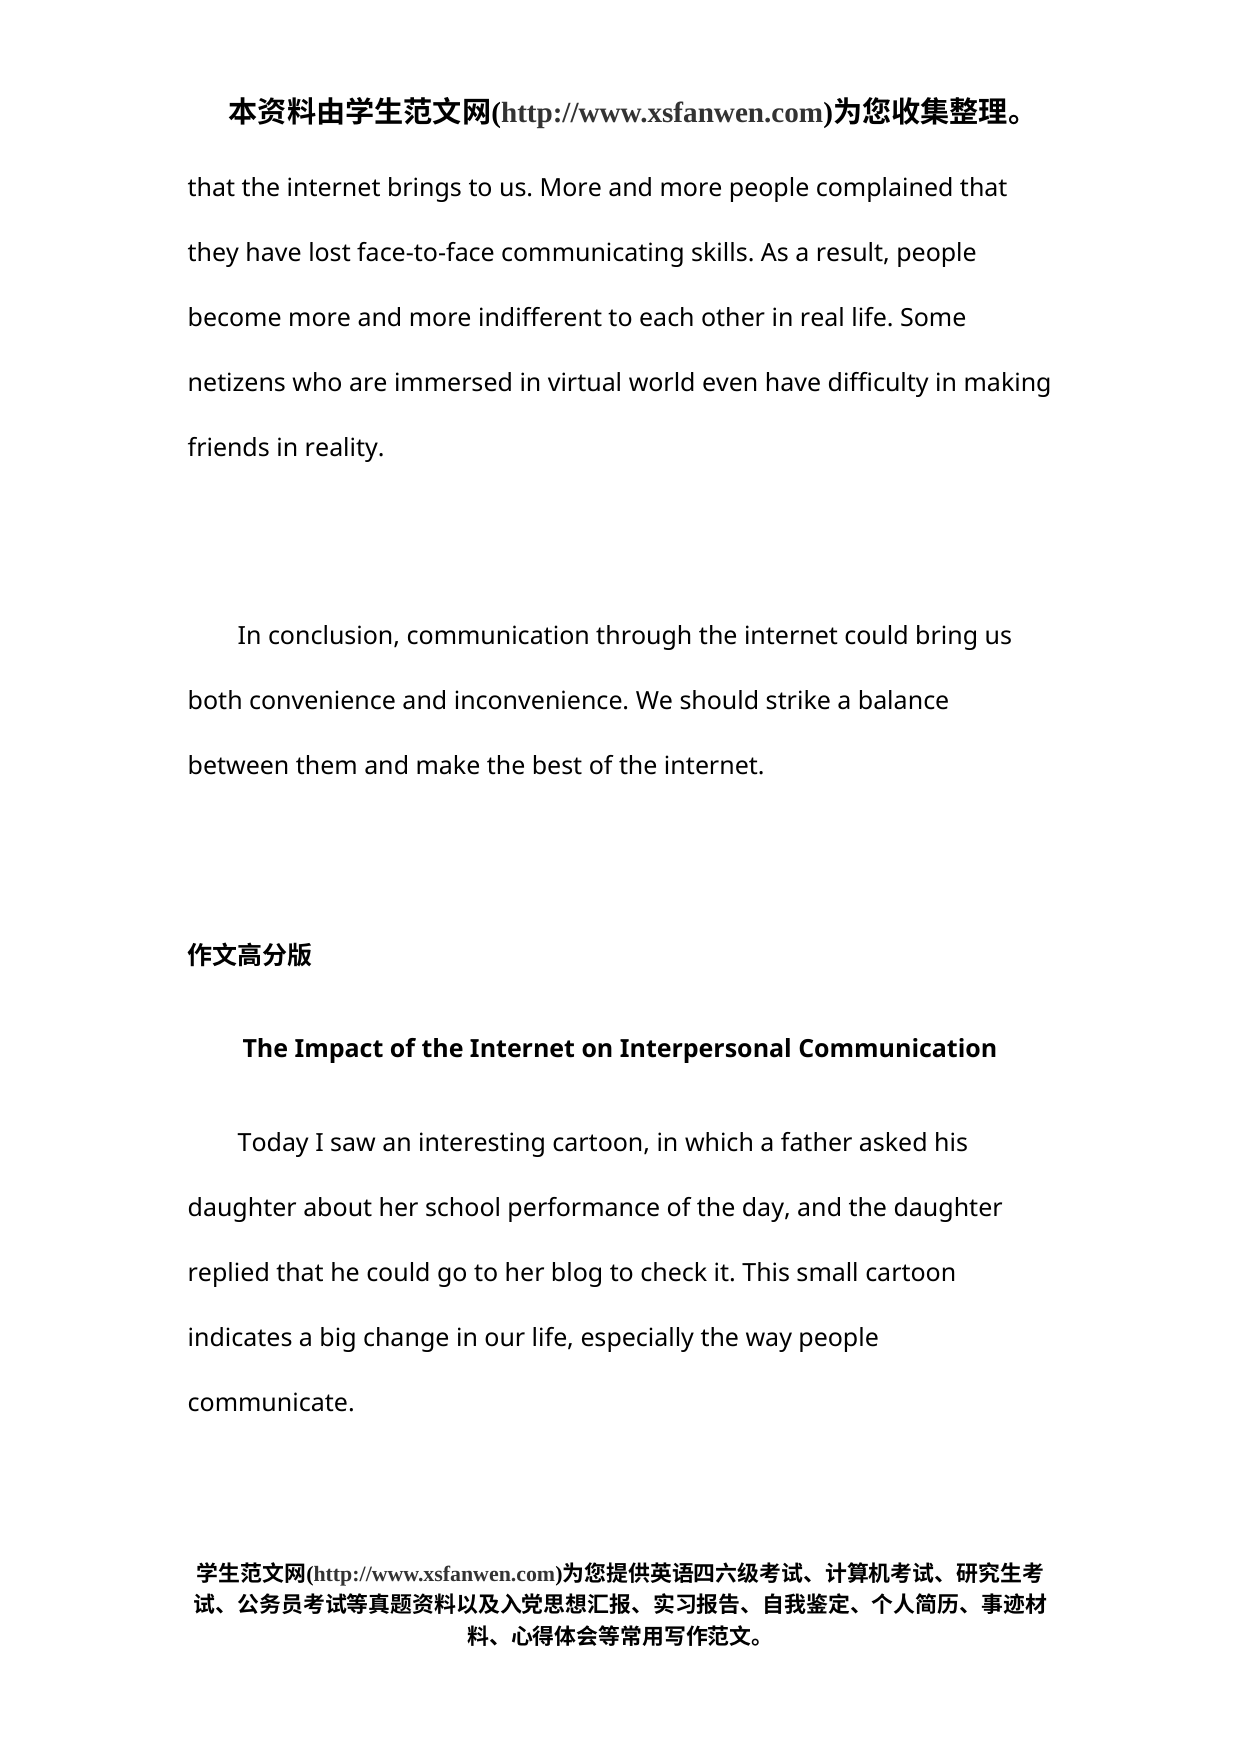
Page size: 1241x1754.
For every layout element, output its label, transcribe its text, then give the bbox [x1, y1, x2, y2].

text The Impact of the Internet on Interpersonal Communication [187, 1015, 1053, 1080]
text In conclusion, communication through the internet could bring us both convenience and inconvenience. We should strike a balance between them and make the best of the internet. [187, 602, 1053, 797]
text Today I saw an interesting cartoon, in which a father asked his daughter about her school performance of the day, and the daughter replied that he could go to her blog to check it. This small cartoon indicates a big change in our life, especially the way people communicate. [187, 1109, 1053, 1434]
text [187, 154, 1053, 479]
text 作文高分版 [187, 921, 1053, 986]
